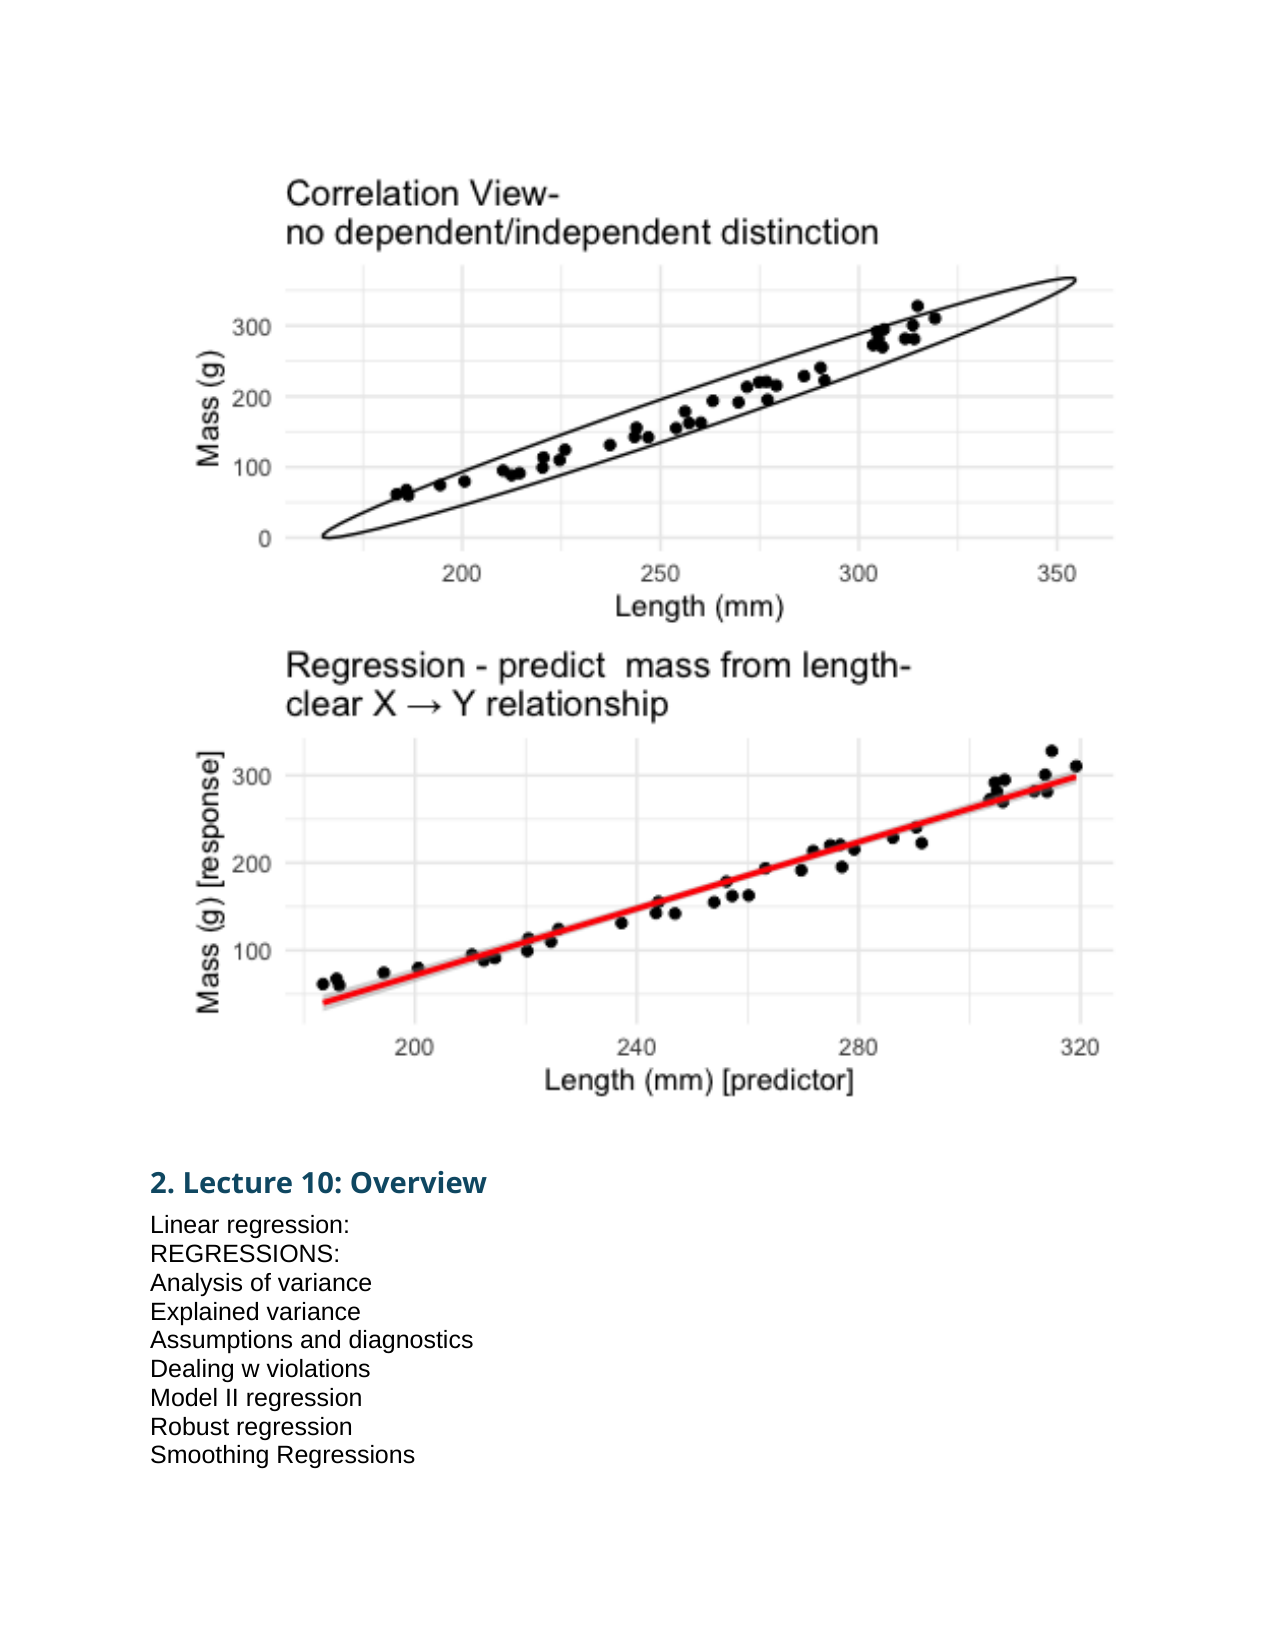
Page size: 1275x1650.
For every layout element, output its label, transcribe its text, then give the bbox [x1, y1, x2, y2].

subtitle 2. Lecture 10: Overview [150, 1162, 1125, 1202]
picture [168, 150, 1144, 1125]
